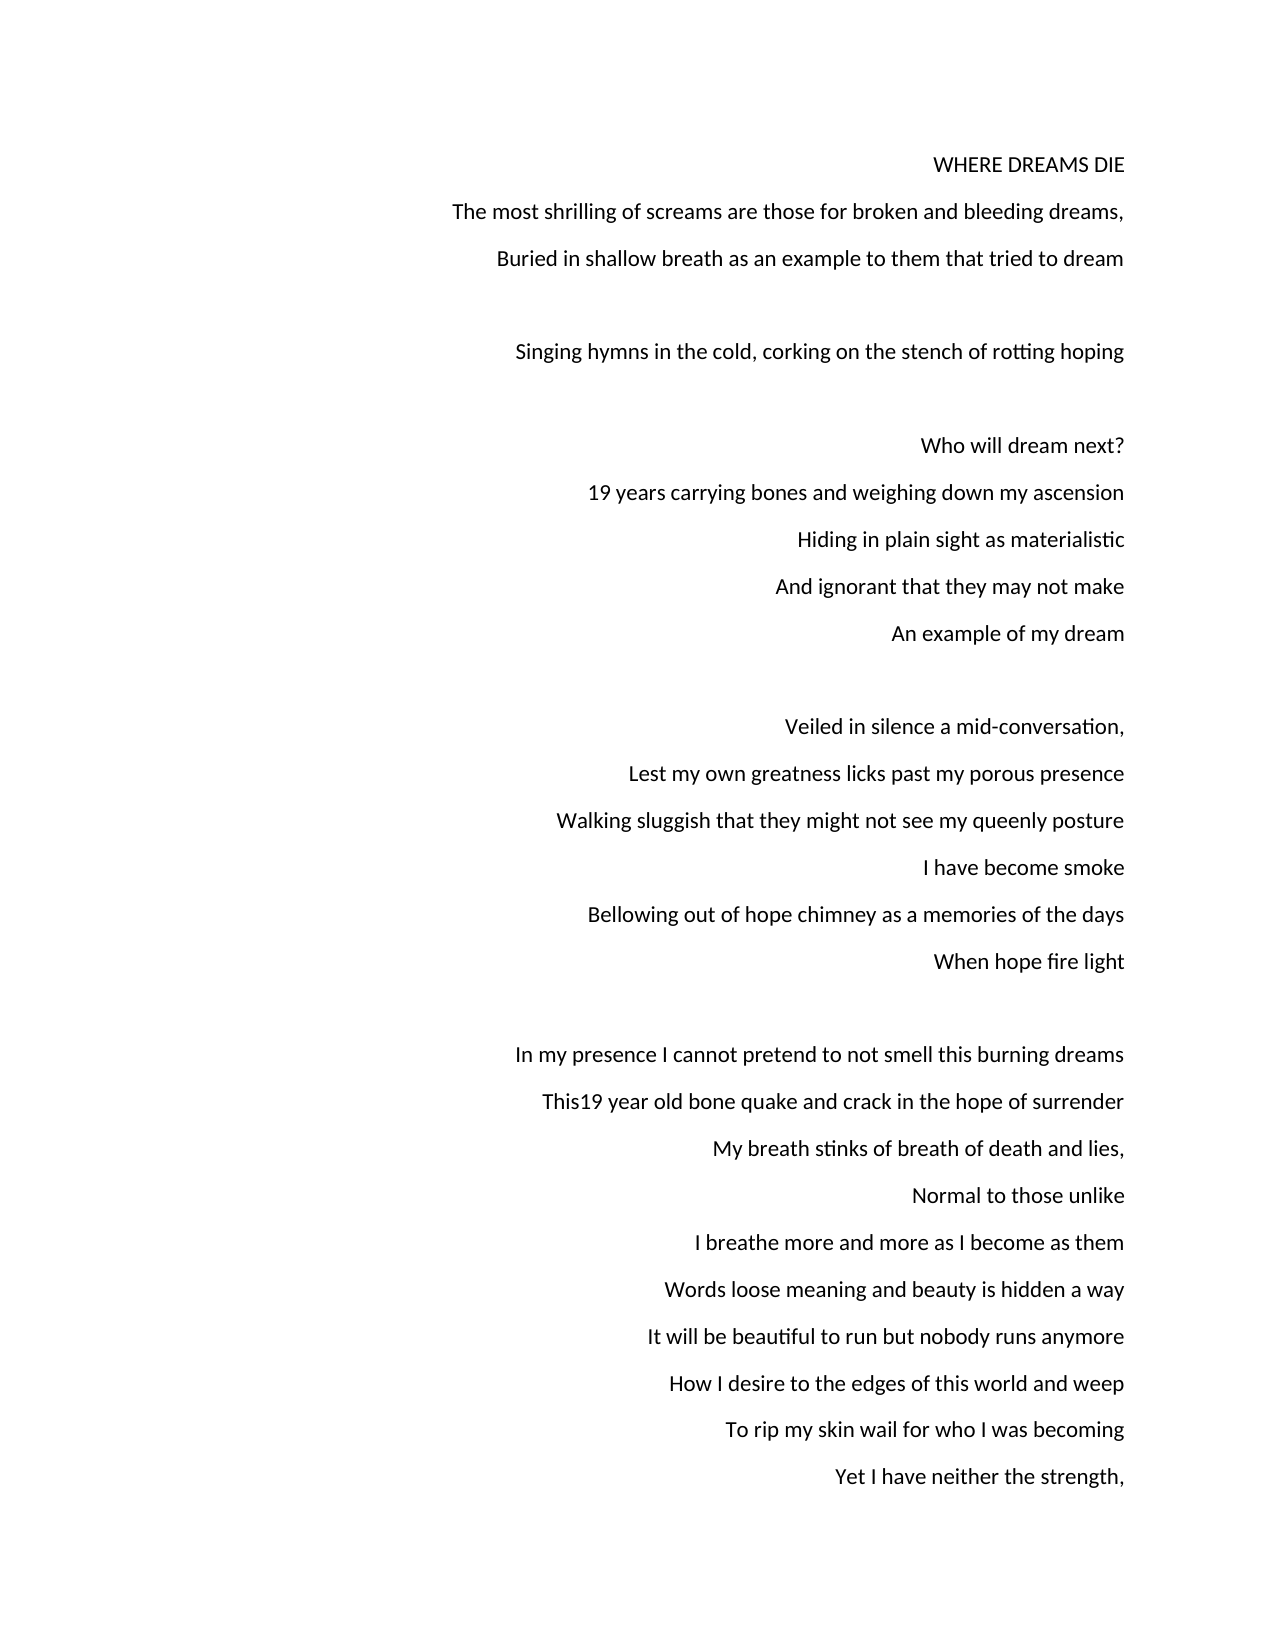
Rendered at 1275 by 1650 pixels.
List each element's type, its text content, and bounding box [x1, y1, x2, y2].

text Bellowing out of hope chimney as a memories of the days [150, 900, 1125, 928]
text Lest my own greatness licks past my porous presence [150, 759, 1125, 787]
text 19 years carrying bones and weighing down my ascension [150, 478, 1125, 506]
text To rip my skin wail for who I was becoming [150, 1416, 1125, 1444]
text Normal to those unlike [150, 1181, 1125, 1209]
text Yet I have neither the strength, [150, 1462, 1125, 1491]
text My breath stinks of breath of death and lies, [150, 1134, 1125, 1162]
text WHERE DREAMS DIE [150, 150, 1125, 178]
text Hiding in plain sight as materialistic [150, 525, 1125, 553]
text It will be beautiful to run but nobody runs anymore [150, 1322, 1125, 1350]
text Buried in shallow breath as an example to them that tried to dream [150, 244, 1125, 272]
text And ignorant that they may not make [150, 572, 1125, 600]
text How I desire to the edges of this world and weep [150, 1369, 1125, 1397]
text In my presence I cannot pretend to not smell this burning dreams [150, 1041, 1125, 1069]
text Who will dream next? [150, 431, 1125, 459]
text Walking sluggish that they might not see my queenly posture [150, 806, 1125, 834]
text I breathe more and more as I become as them [150, 1228, 1125, 1256]
text This19 year old bone quake and crack in the hope of surrender [150, 1087, 1125, 1116]
text Words loose meaning and beauty is hidden a way [150, 1275, 1125, 1303]
text An example of my dream [150, 619, 1125, 647]
text The most shrilling of screams are those for broken and bleeding dreams, [150, 197, 1125, 225]
text I have become smoke [150, 853, 1125, 881]
text When hope fire light [150, 947, 1125, 975]
text Singing hymns in the cold, corking on the stench of rotting hoping [150, 337, 1125, 366]
text Veiled in silence a mid-conversation, [150, 712, 1125, 741]
